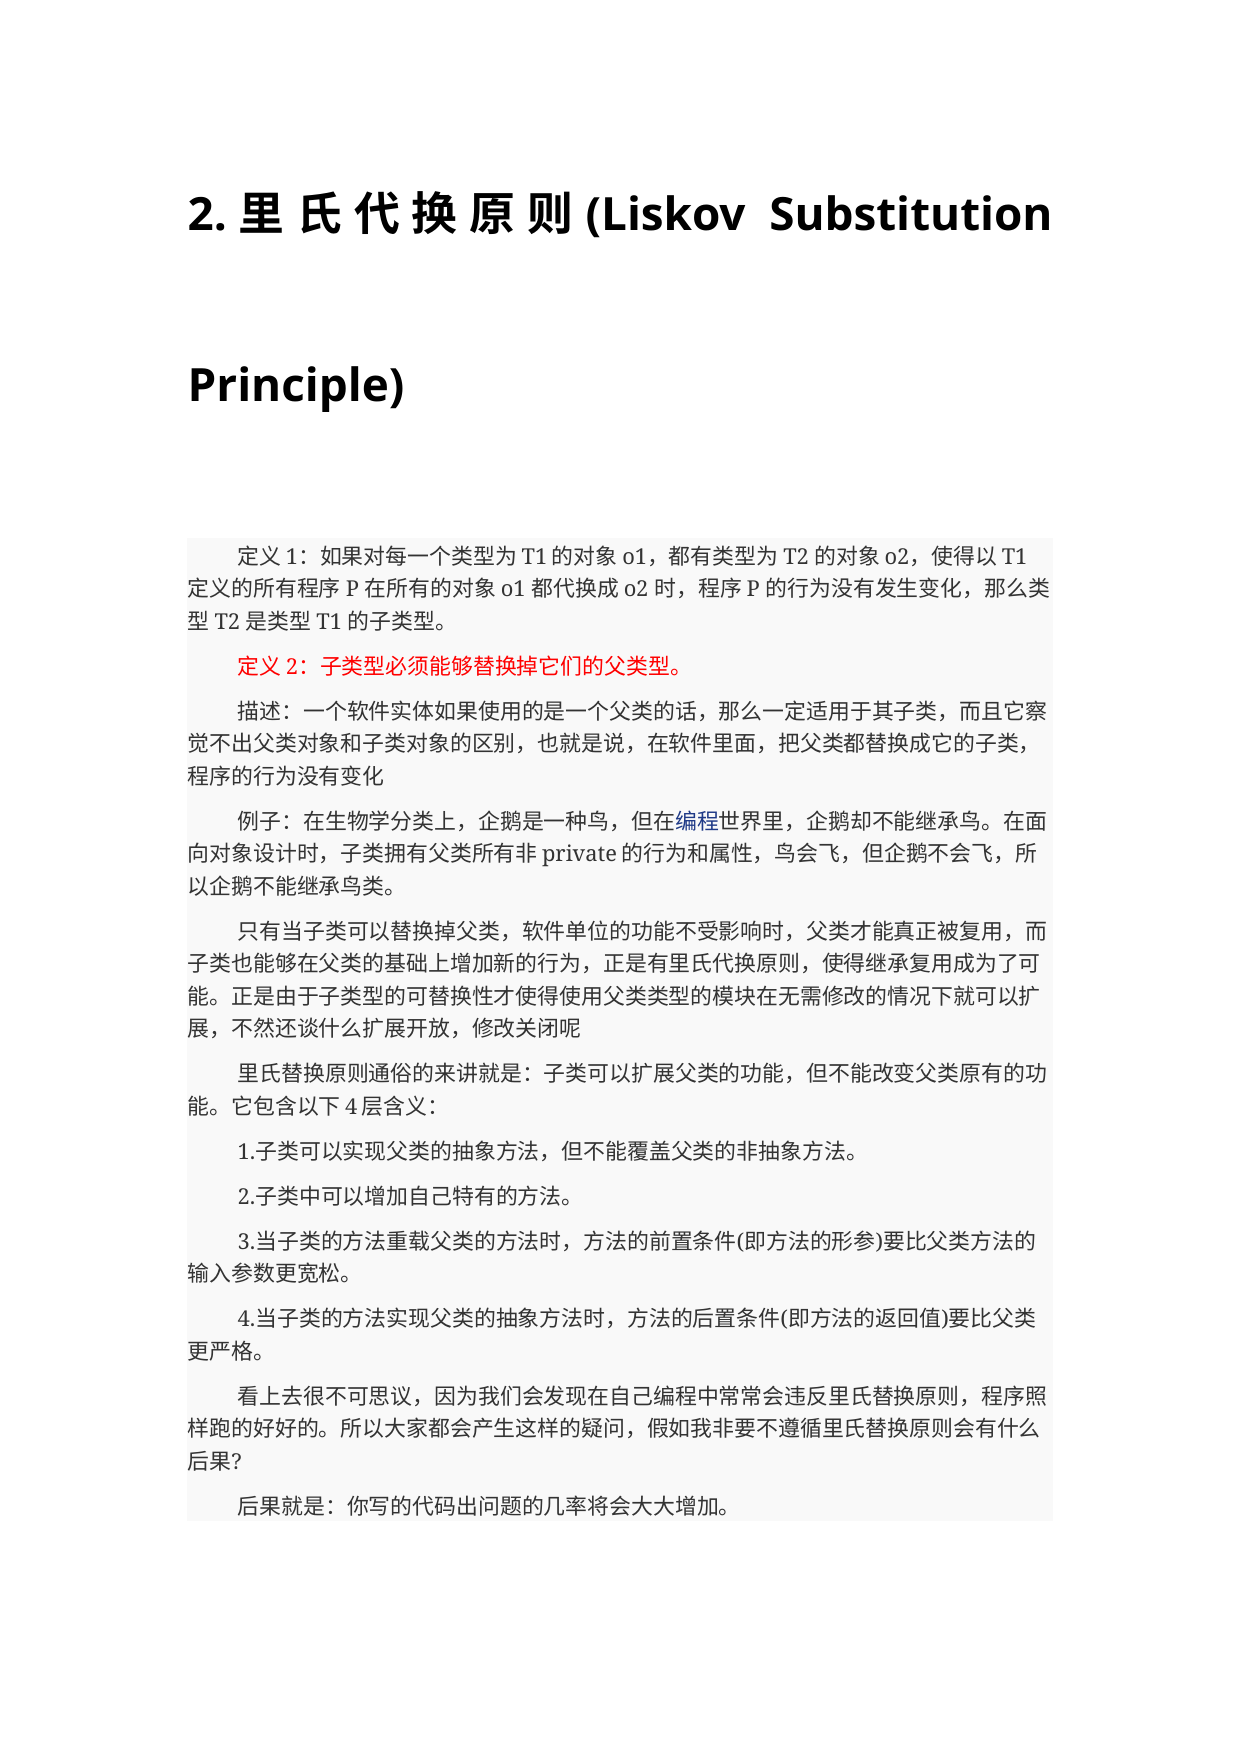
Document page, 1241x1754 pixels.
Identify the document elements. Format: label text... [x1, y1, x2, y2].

text 定义1：如果对每一个类型为 T1的对象 o1，都有类型为 T2 的对象o2，使得以 T1定义的所有程序 P 在所有的对象 o1 都代换成 o2 时，程序 P 的行为没有发生变化，那么类型 T2 是类型 T1 的子类型。 [187, 538, 1053, 636]
text 看上去很不可思议，因为我们会发现在自己编程中常常会违反里氏替换原则，程序照样跑的好好的。所以大家都会产生这样的疑问，假如我非要不遵循里氏替换原则会有什么后果? [187, 1378, 1053, 1476]
subtitle 2.里氏代换原则(Liskov Substitution Principle) [187, 162, 1053, 416]
text 例子：在生物学分类上，企鹅是一种鸟，但在编程世界里，企鹅却不能继承鸟。在面向对象设计时，子类拥有父类所有非private的行为和属性，鸟会飞，但企鹅不会飞，所以企鹅不能继承鸟类。 [187, 803, 1053, 901]
text 后果就是：你写的代码出问题的几率将会大大增加。 [187, 1488, 1053, 1521]
text 3.当子类的方法重载父类的方法时，方法的前置条件(即方法的形参)要比父类方法的输入参数更宽松。 [187, 1223, 1053, 1288]
text 描述：一个软件实体如果使用的是一个父类的话，那么一定适用于其子类，而且它察觉不出父类对象和子类对象的区别，也就是说，在软件里面，把父类都替换成它的子类，程序的行为没有变化 [187, 693, 1053, 791]
text 只有当子类可以替换掉父类，软件单位的功能不受影响时，父类才能真正被复用，而子类也能够在父类的基础上增加新的行为，正是有里氏代换原则，使得继承复用成为了可能。正是由于子类型的可替换性才使得使用父类类型的模块在无需修改的情况下就可以扩展，不然还谈什么扩展开放，修改关闭呢 [187, 913, 1053, 1043]
text 4.当子类的方法实现父类的抽象方法时，方法的后置条件(即方法的返回值)要比父类更严格。 [187, 1301, 1053, 1366]
text 2.子类中可以增加自己特有的方法。 [187, 1178, 1053, 1211]
text 里氏替换原则通俗的来讲就是：子类可以扩展父类的功能，但不能改变父类原有的功能。它包含以下4层含义： [187, 1056, 1053, 1121]
text 1.子类可以实现父类的抽象方法，但不能覆盖父类的非抽象方法。 [187, 1133, 1053, 1166]
text 定义2：子类型必须能够替换掉它们的父类型。 [187, 648, 1053, 681]
